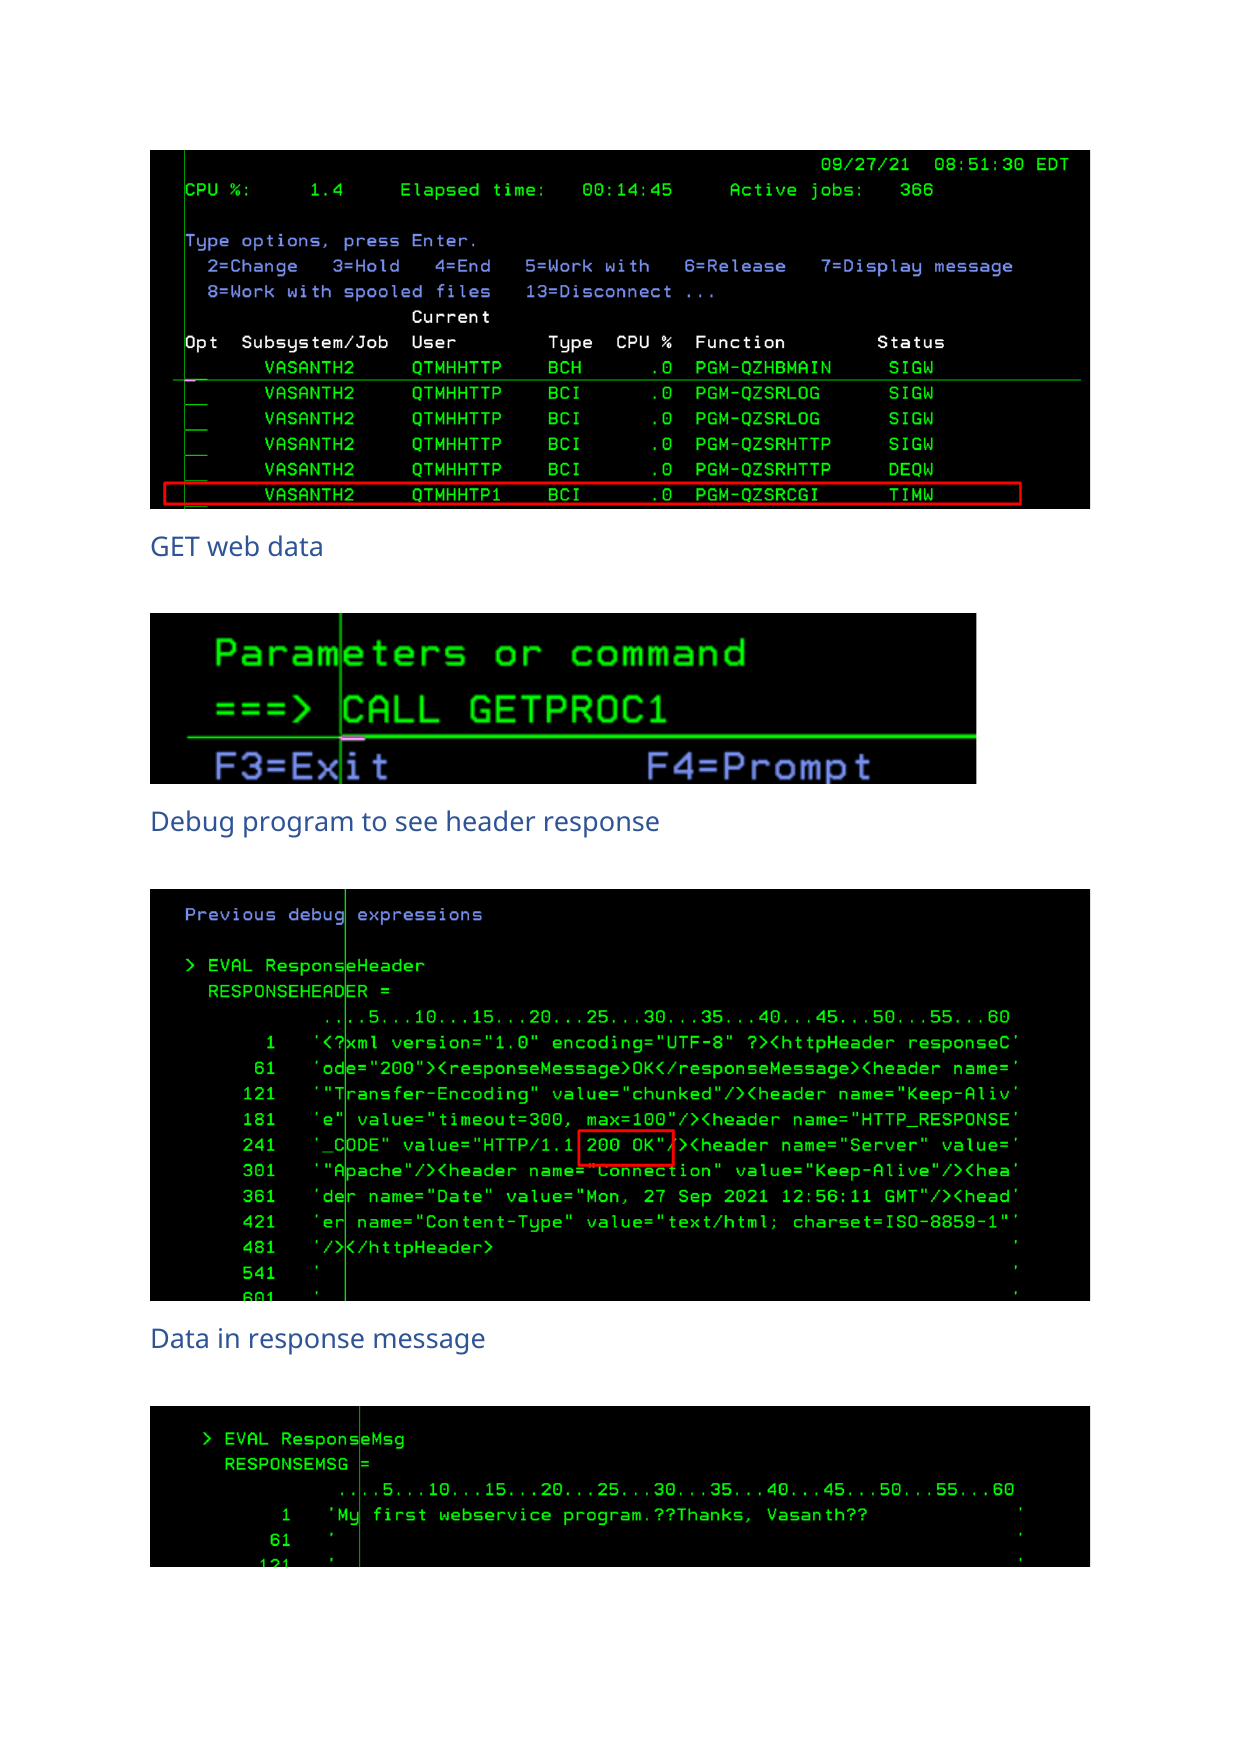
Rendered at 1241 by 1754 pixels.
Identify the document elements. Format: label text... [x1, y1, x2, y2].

picture [150, 889, 1091, 1301]
subtitle Debug program to see header response [150, 803, 1090, 840]
picture [150, 150, 1091, 509]
picture [150, 613, 977, 784]
subtitle Data in response message [150, 1319, 1090, 1356]
picture [150, 1406, 1091, 1567]
subtitle GET web data [150, 527, 1090, 564]
